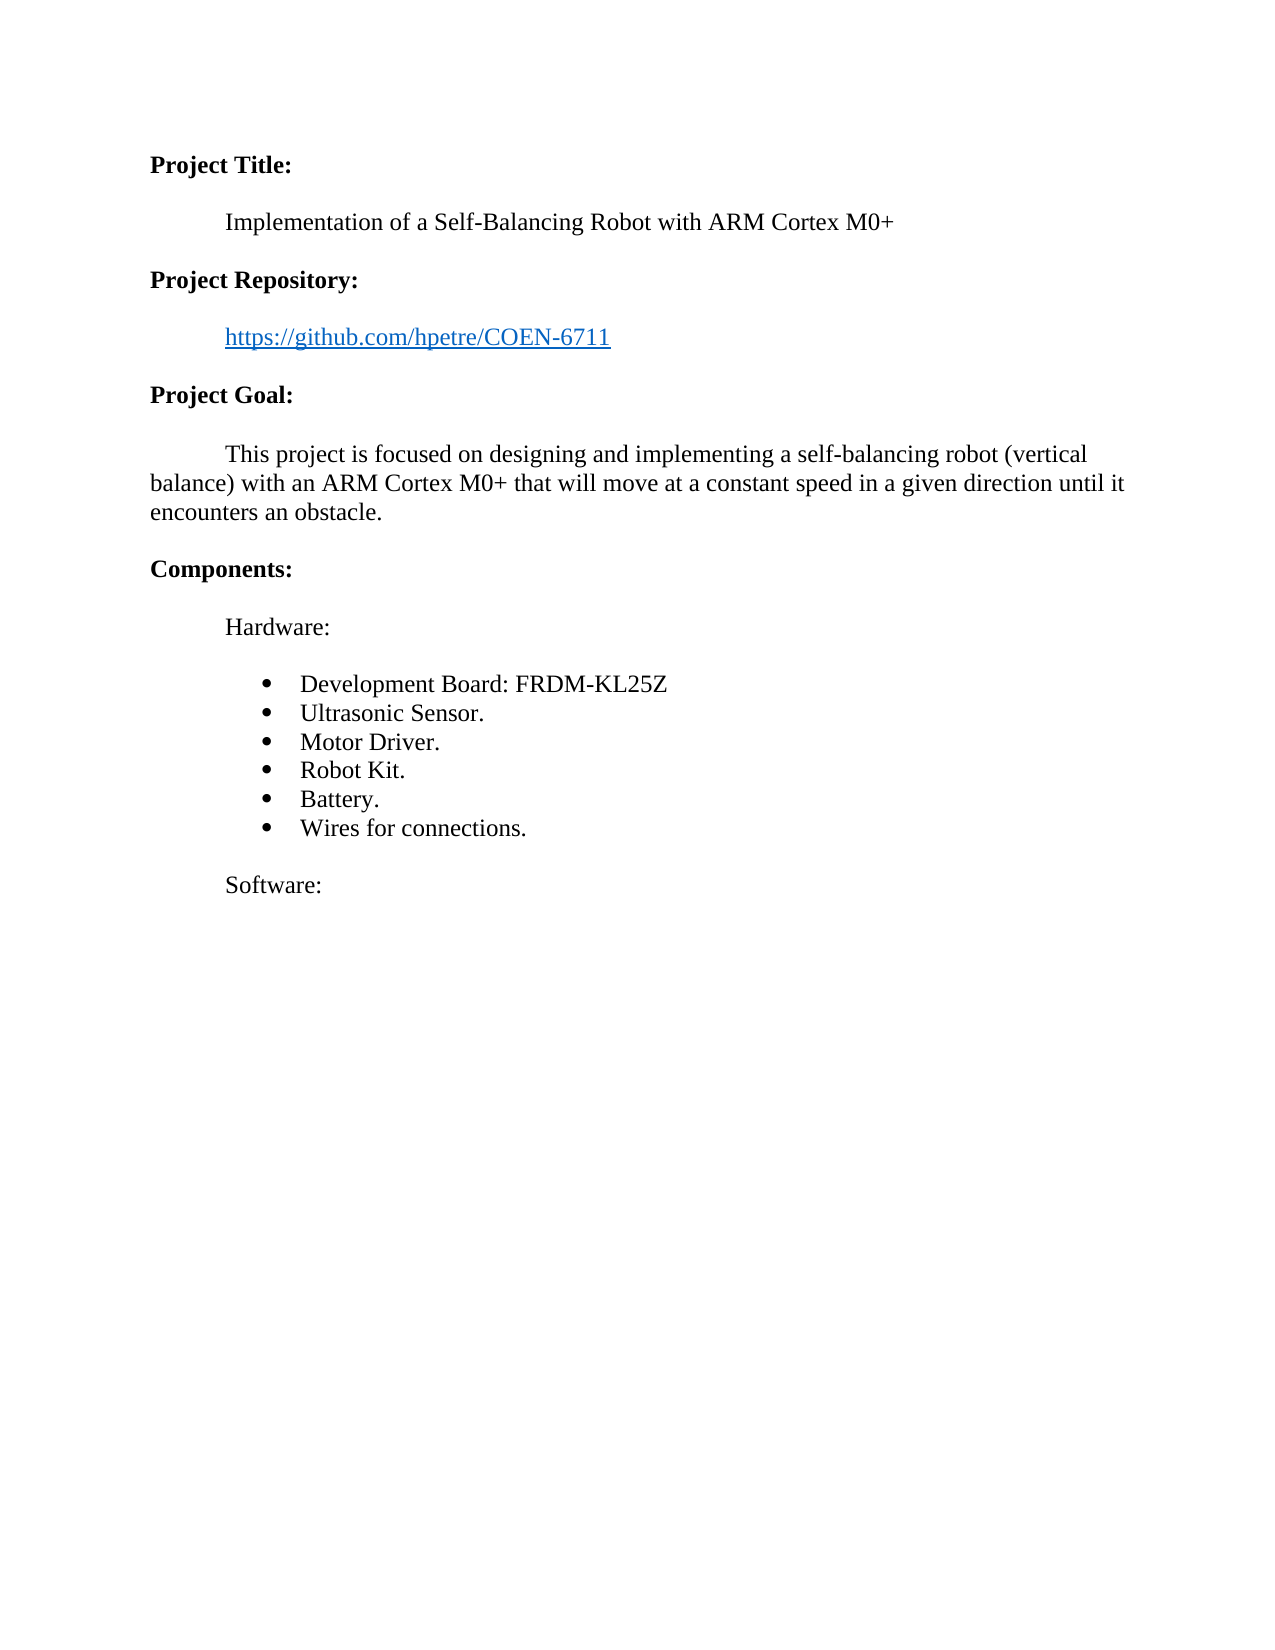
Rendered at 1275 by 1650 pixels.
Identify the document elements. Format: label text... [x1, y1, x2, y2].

text Hardware: [150, 612, 1125, 641]
text This project is focused on designing and implementing a self-balancing robot (vertical balance) with an ARM Cortex M0+ that will move at a constant speed in a given direction until it encounters an obstacle. [150, 439, 1125, 526]
list Motor Driver. [262, 727, 1125, 756]
text https://github.com/hpetre/COEN-6711 [150, 322, 1125, 351]
list Ultrasonic Sensor. [262, 698, 1125, 727]
text Project Goal: [150, 380, 1125, 409]
list Development Board: FRDM-KL25Z [262, 669, 1125, 698]
list Robot Kit. [262, 756, 1125, 784]
text Software: [225, 871, 1125, 899]
text Project Repository: [150, 265, 1125, 294]
list Battery. [262, 784, 1125, 813]
text Implementation of a Self-Balancing Robot with ARM Cortex M0+ [150, 207, 1125, 236]
list Wires for connections. [262, 813, 1125, 842]
text Components: [150, 554, 1125, 583]
text Project Title: [150, 150, 1125, 179]
